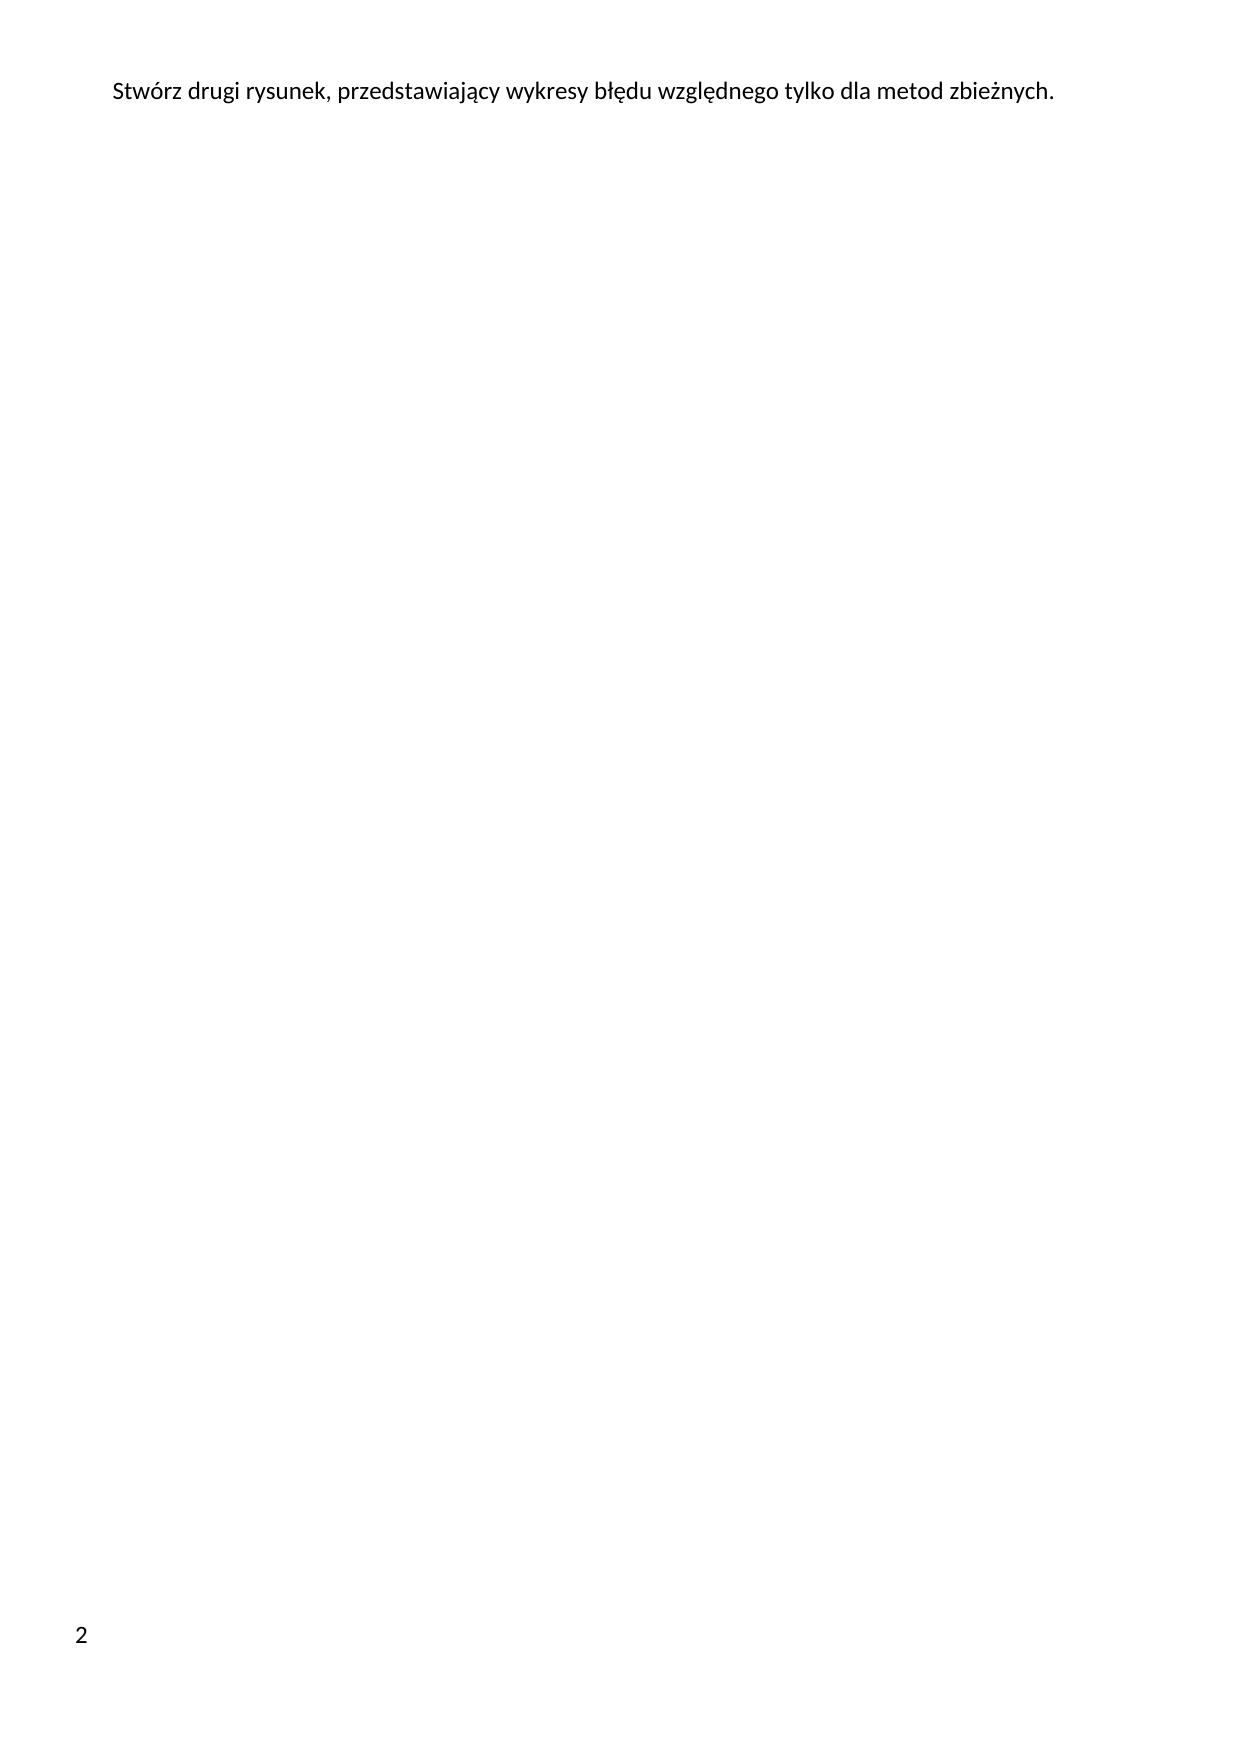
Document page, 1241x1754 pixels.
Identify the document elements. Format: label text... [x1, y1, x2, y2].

list Stwórz drugi rysunek, przedstawiający wykresy błędu względnego tylko dla metod zbieżnych. [112, 75, 1165, 106]
